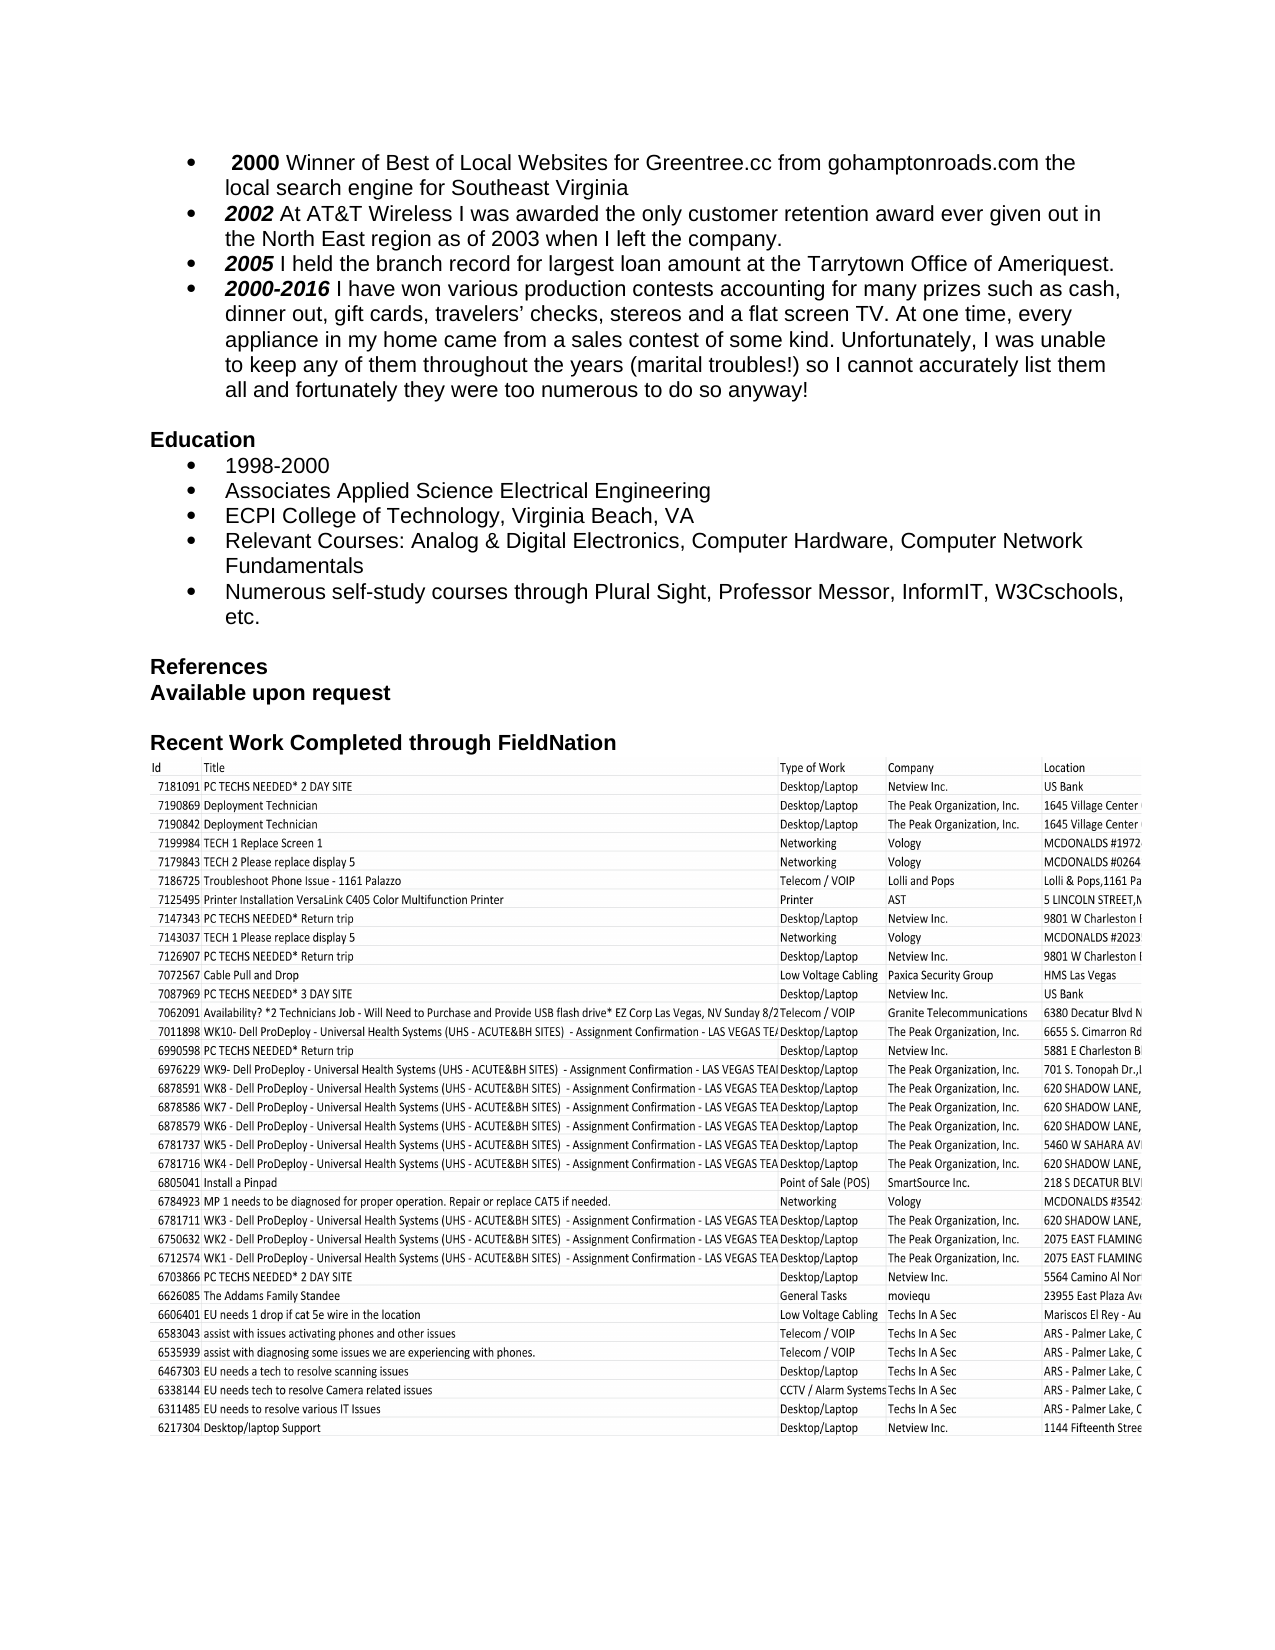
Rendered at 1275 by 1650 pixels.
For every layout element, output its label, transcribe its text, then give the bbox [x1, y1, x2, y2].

text Available upon request [150, 679, 1125, 704]
list Relevant Courses: Analog & Digital Electronics, Computer Hardware, Computer Network Fundamentals [187, 528, 1125, 578]
list 1998-2000 [187, 452, 1125, 478]
text Education [150, 427, 1125, 452]
list Numerous self-study courses through Plural Sight, Professor Messor, InformIT, W3Cschools, etc. [187, 578, 1125, 629]
list Associates Applied Science Electrical Engineering [187, 478, 1125, 503]
text Recent Work Completed through FieldNation [150, 730, 1125, 755]
list 2005 I held the branch record for largest loan amount at the Tarrytown Office of Ameriquest. [187, 251, 1125, 276]
picture [150, 757, 1142, 1436]
list 2000 Winner of Best of Local Websites for Greentree.cc from gohamptonroads.com the local search engine for Southeast Virginia [187, 150, 1125, 200]
list 2000-2016 I have won various production contests accounting for many prizes such as cash, dinner out, gift cards, travelers’ checks, stereos and a flat screen TV. At one time, every appliance in my home came from a sales contest of some kind. Unfortunately, I was unable to keep any of them throughout the years (marital troubles!) so I cannot accurately list them all and fortunately they were too numerous to do so anyway! [187, 276, 1125, 402]
text References [150, 654, 1125, 679]
list 2002 At AT&T Wireless I was awarded the only customer retention award ever given out in the North East region as of 2003 when I left the company. [187, 200, 1125, 251]
list ECPI College of Technology, Virginia Beach, VA [187, 503, 1125, 528]
